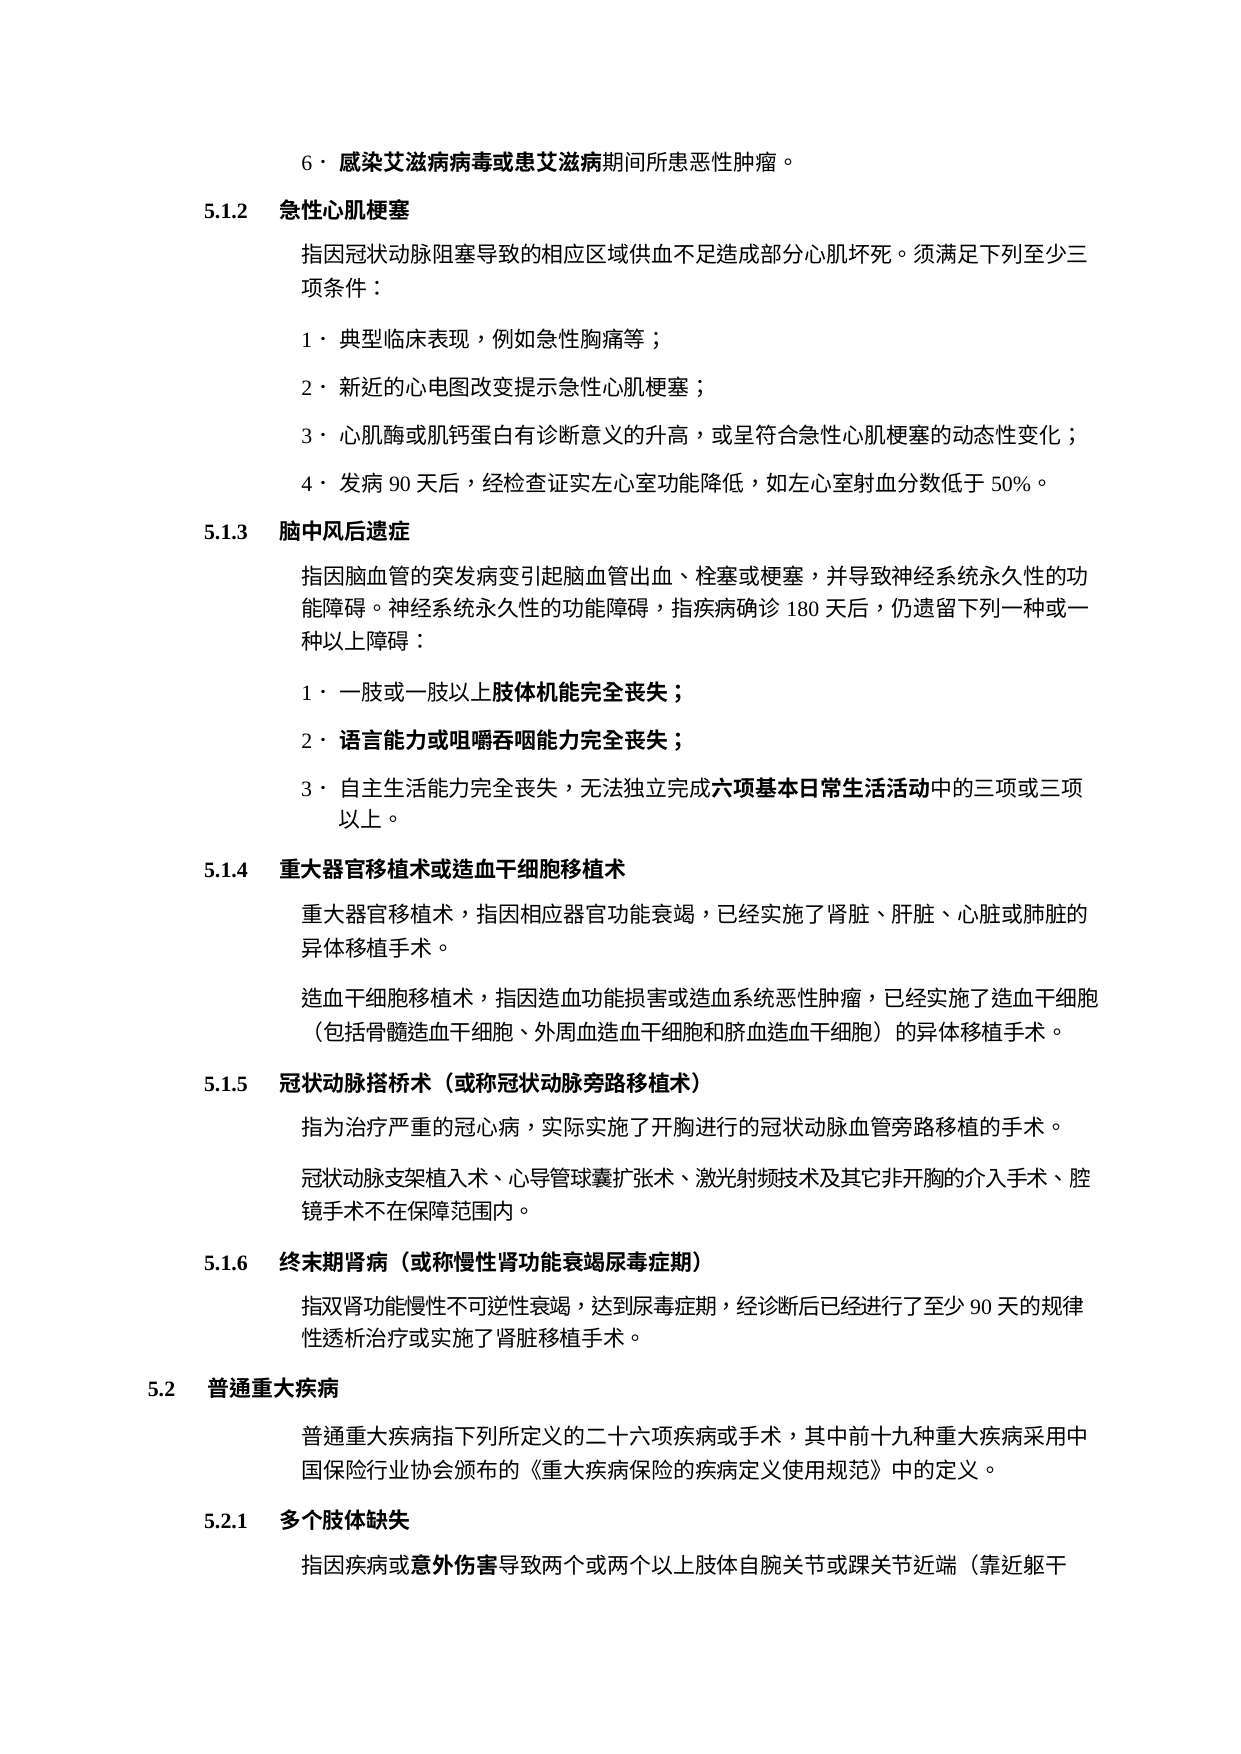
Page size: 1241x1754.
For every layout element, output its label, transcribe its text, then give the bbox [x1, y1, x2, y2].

text 4． 发病 90 天后，经检查证实左心室功能降低，如左心室射血分数低于 50%。 [301, 468, 1111, 498]
text 3． 自主生活能力完全丧失，无法独立完成六项基本日常生活活动中的三项或三项以上。 [301, 773, 1089, 834]
subtitle 终末期肾病（或称慢性肾功能衰竭尿毒症期） [204, 1247, 1111, 1277]
text 指因脑血管的突发病变引起脑血管出血、栓塞或梗塞，并导致神经系统永久性的功能障碍。神经系统永久性的功能障碍，指疾病确诊 180 天后，仍遗留下列一种或一种以上障碍： [301, 561, 1089, 656]
text 指为治疗严重的冠心病，实际实施了开胸进行的冠状动脉血管旁路移植的手术。 [301, 1112, 1111, 1142]
text 冠状动脉支架植入术、心导管球囊扩张术、激光射频技术及其它非开胸的介入手术、腔镜手术不在保障范围内。 [301, 1163, 1100, 1226]
text 3． 心肌酶或肌钙蛋白有诊断意义的升高，或呈符合急性心肌梗塞的动态性变化； [301, 420, 1111, 450]
text 普通重大疾病指下列所定义的二十六项疾病或手术，其中前十九种重大疾病采用中国保险行业协会颁布的《重大疾病保险的疾病定义使用规范》中的定义。 [301, 1421, 1089, 1485]
text 指因疾病或意外伤害导致两个或两个以上肢体自腕关节或踝关节近端（靠近躯干 [301, 1550, 1111, 1580]
subtitle 多个肢体缺失 [204, 1506, 1111, 1535]
text 1． 典型临床表现，例如急性胸痛等； [301, 324, 1111, 353]
text 造血干细胞移植术，指因造血功能损害或造血系统恶性肿瘤，已经实施了造血干细胞（包括骨髓造血干细胞、外周血造血干细胞和脐血造血干细胞）的异体移植手术。 [301, 983, 1100, 1047]
text 1． 一肢或一肢以上肢体机能完全丧失； [301, 677, 1111, 706]
subtitle 重大器官移植术或造血干细胞移植术 [204, 854, 1111, 884]
subtitle 2． 语言能力或咀嚼吞咽能力完全丧失； [301, 725, 1111, 754]
subtitle 冠状动脉搭桥术（或称冠状动脉旁路移植术） [204, 1067, 1111, 1097]
subtitle 急性心肌梗塞 [204, 195, 1111, 225]
text 重大器官移植术，指因相应器官功能衰竭，已经实施了肾脏、肝脏、心脏或肺脏的异体移植手术。 [301, 899, 1089, 962]
text 指双肾功能慢性不可逆性衰竭，达到尿毒症期，经诊断后已经进行了至少 90 天的规律性透析治疗或实施了肾脏移植手术。 [301, 1291, 1089, 1353]
text 6． 感染艾滋病病毒或患艾滋病期间所患恶性肿瘤。 [301, 147, 1111, 177]
subtitle 普通重大疾病 [148, 1373, 1111, 1403]
text 指因冠状动脉阻塞导致的相应区域供血不足造成部分心肌坏死。须满足下列至少三项条件： [301, 239, 1089, 303]
subtitle 脑中风后遗症 [204, 516, 1111, 546]
text 2． 新近的心电图改变提示急性心肌梗塞； [301, 372, 1111, 402]
